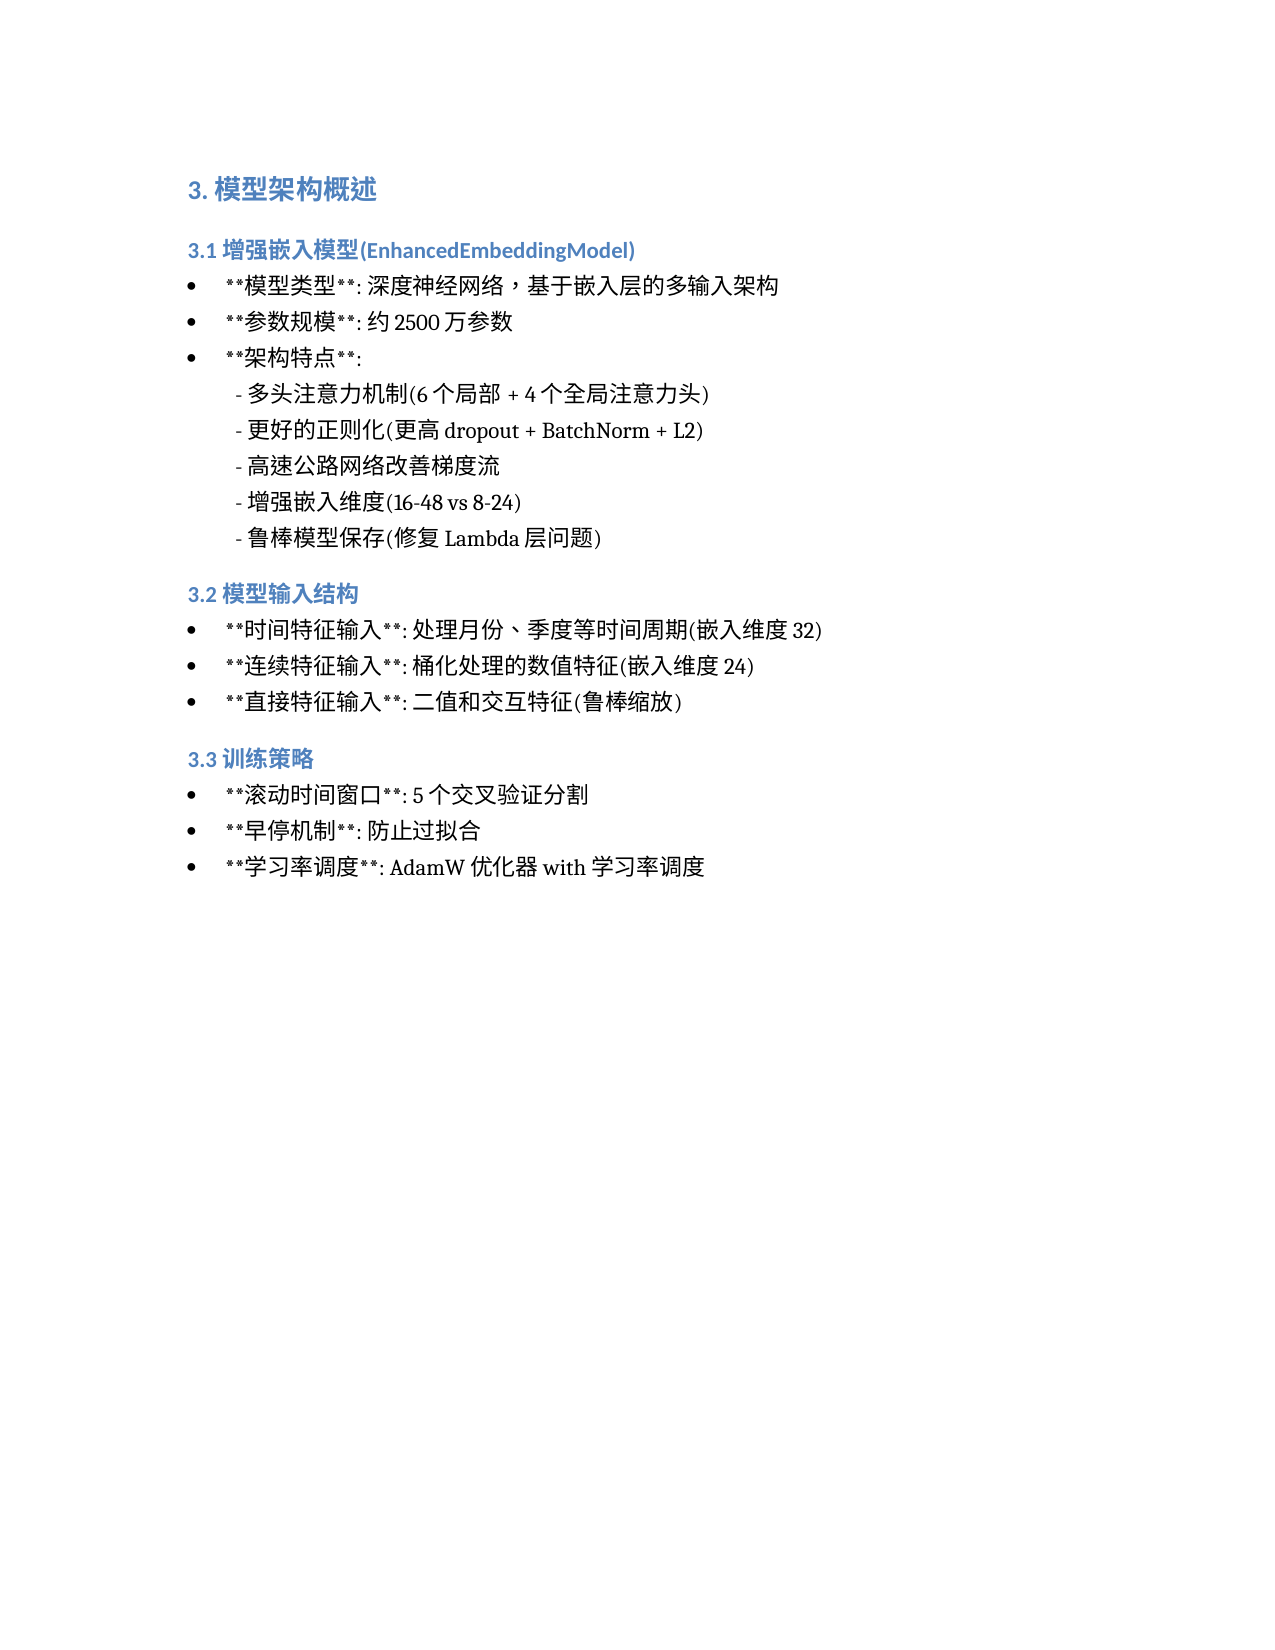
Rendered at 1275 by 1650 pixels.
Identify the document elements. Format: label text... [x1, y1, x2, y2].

subtitle 3. 模型架构概述 [187, 171, 1087, 208]
list **时间特征输入**: 处理月份、季度等时间周期(嵌入维度32) [187, 614, 1087, 646]
list **架构特点**: - 多头注意力机制(6个局部 + 4个全局注意力头) - 更好的正则化(更高dropout + BatchNorm + L2) - 高速公路网络改善梯度流 - 增强嵌入维度(16-48 vs 8-24) - 鲁棒模型保存(修复Lambda层问题) [187, 342, 1087, 553]
list **早停机制**: 防止过拟合 [187, 815, 1087, 846]
list **直接特征输入**: 二值和交互特征(鲁棒缩放) [187, 686, 1087, 717]
subtitle 3.1 增强嵌入模型(EnhancedEmbeddingModel) [187, 234, 1087, 265]
subtitle 3.3 训练策略 [187, 743, 1087, 774]
list **学习率调度**: AdamW优化器with学习率调度 [187, 851, 1087, 882]
list **连续特征输入**: 桶化处理的数值特征(嵌入维度24) [187, 650, 1087, 681]
list **滚动时间窗口**: 5个交叉验证分割 [187, 779, 1087, 810]
list **模型类型**: 深度神经网络，基于嵌入层的多输入架构 [187, 270, 1087, 301]
list **参数规模**: 约2500万参数 [187, 306, 1087, 337]
subtitle 3.2 模型输入结构 [187, 578, 1087, 609]
